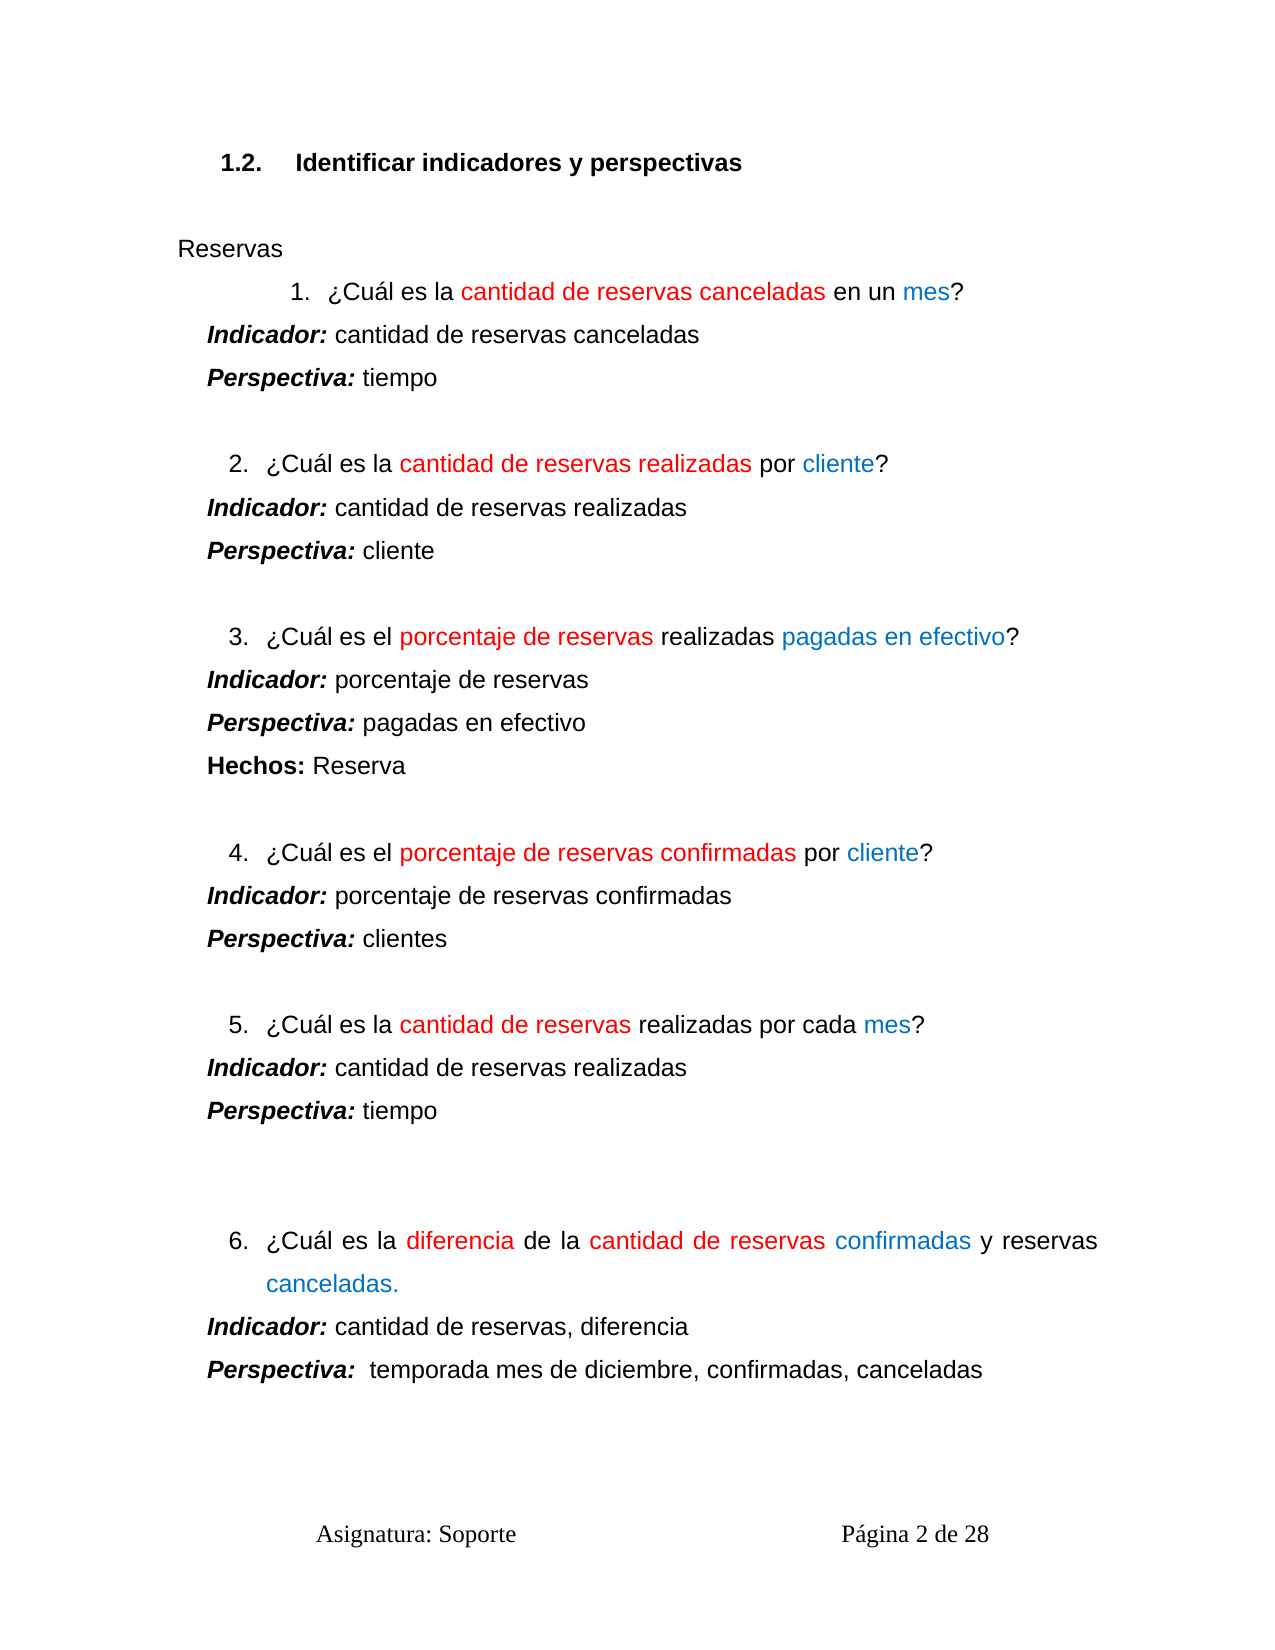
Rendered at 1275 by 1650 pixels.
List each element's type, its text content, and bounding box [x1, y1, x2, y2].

list ¿Cuál es la cantidad de reservas realizadas por cada mes? [228, 1010, 1098, 1039]
text Perspectiva: clientes [177, 924, 1098, 953]
list ¿Cuál es la cantidad de reservas canceladas en un mes? [290, 277, 1098, 306]
text Indicador: cantidad de reservas, diferencia [177, 1312, 1098, 1341]
text Indicador: cantidad de reservas realizadas [177, 1053, 1098, 1082]
text Perspectiva: tiempo [177, 1096, 1098, 1125]
list ¿Cuál es la cantidad de reservas realizadas por cliente? [228, 449, 1098, 478]
text Indicador: cantidad de reservas realizadas [177, 493, 1098, 521]
text Hechos: Reserva [177, 751, 1098, 780]
text Reservas [177, 234, 1098, 263]
text Indicador: porcentaje de reservas [177, 665, 1098, 694]
text Perspectiva: pagadas en efectivo [177, 708, 1098, 737]
text Indicador: porcentaje de reservas confirmadas [177, 881, 1098, 909]
text Perspectiva: tiempo [177, 363, 1098, 392]
list ¿Cuál es el porcentaje de reservas confirmadas por cliente? [228, 838, 1098, 866]
list ¿Cuál es la diferencia de la cantidad de reservas confirmadas y reservas canceladas. [228, 1226, 1098, 1298]
text Perspectiva: temporada mes de diciembre, confirmadas, canceladas [177, 1355, 1098, 1384]
list Identificar indicadores y perspectivas [220, 148, 1098, 176]
text Indicador: cantidad de reservas canceladas [177, 320, 1098, 349]
text Perspectiva: cliente [177, 536, 1098, 564]
list ¿Cuál es el porcentaje de reservas realizadas pagadas en efectivo? [228, 622, 1098, 651]
